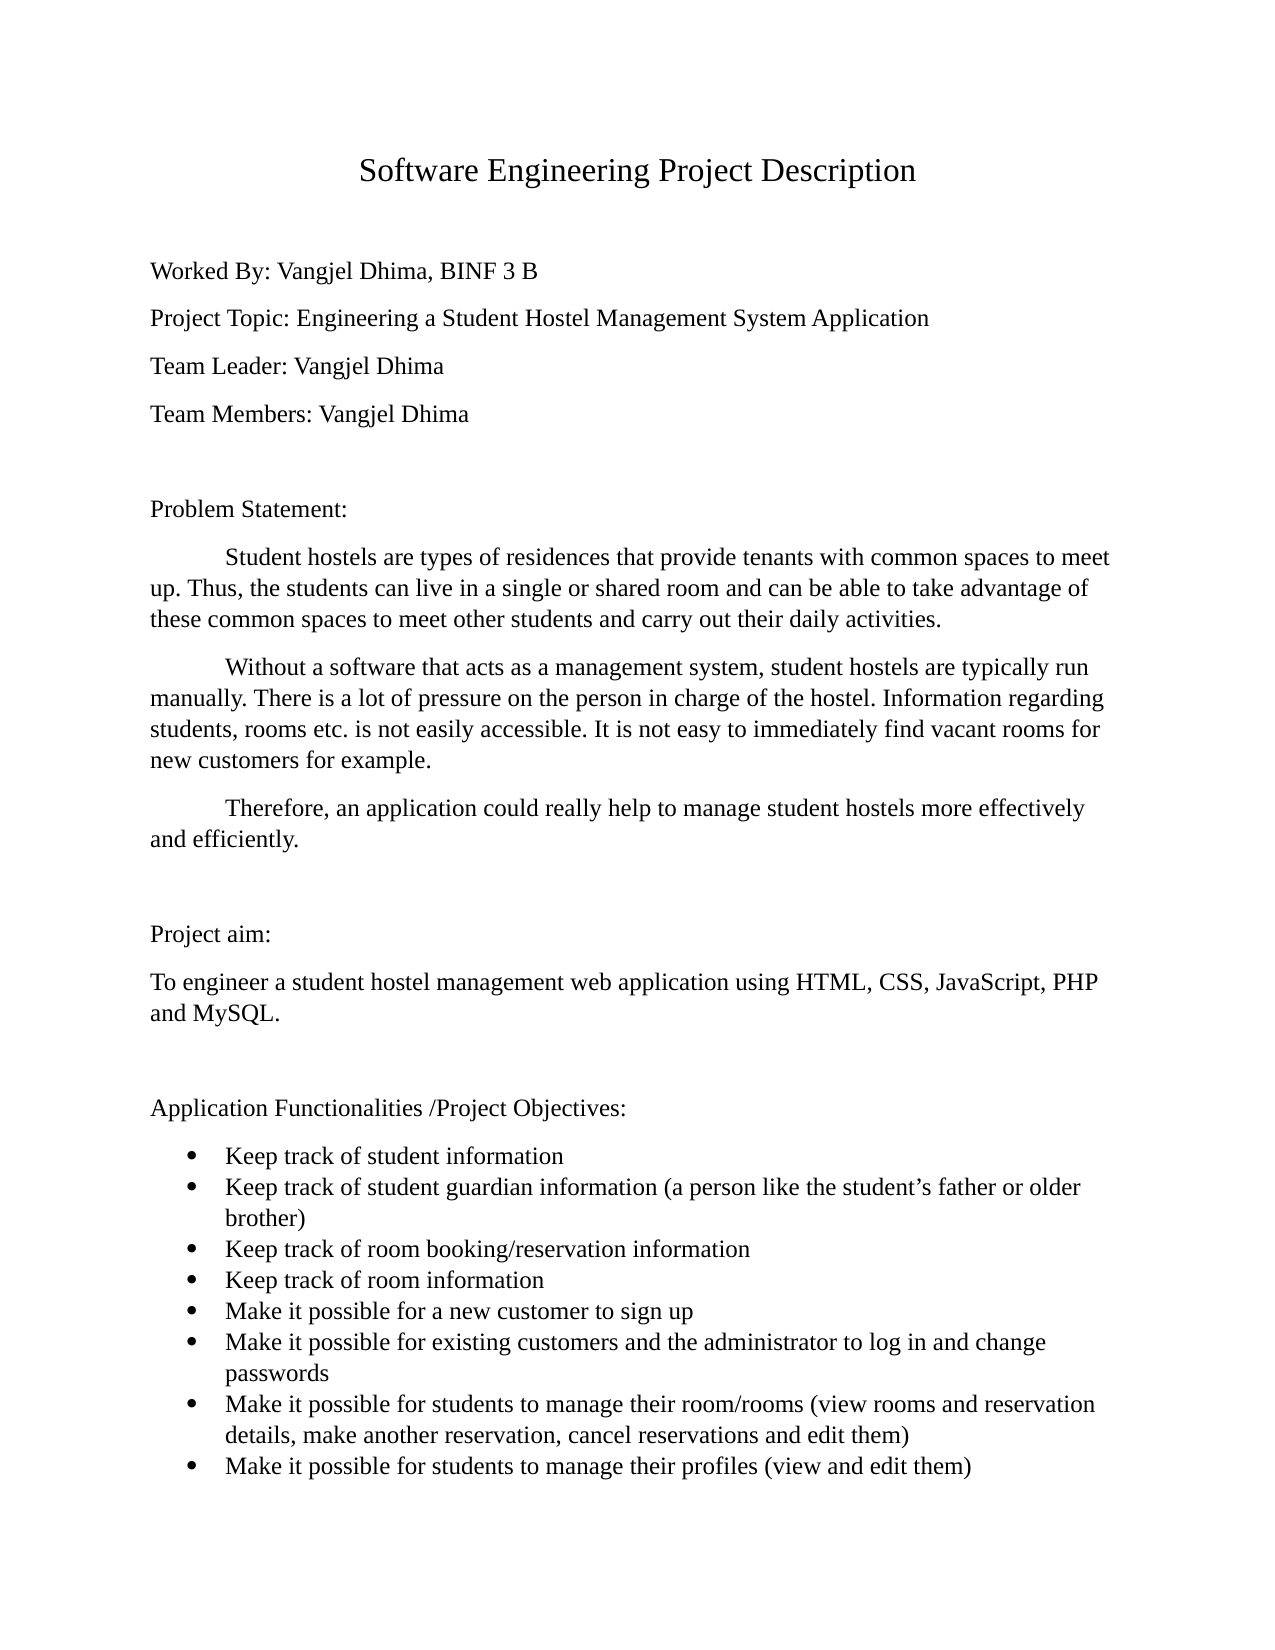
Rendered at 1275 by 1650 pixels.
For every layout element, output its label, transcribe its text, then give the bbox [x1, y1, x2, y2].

text Problem Statement: [150, 494, 1125, 523]
text Student hostels are types of residences that provide tenants with common spaces to meet up. Thus, the students can live in a single or shared room and can be able to take advantage of these common spaces to meet other students and carry out their daily activities. [150, 542, 1125, 633]
text Without a software that acts as a management system, student hostels are typically run manually. There is a lot of pressure on the person in charge of the hostel. Information regarding students, rooms etc. is not easily accessible. It is not easy to immediately find vacant rooms for new customers for example. [150, 652, 1125, 774]
text Software Engineering Project Description [150, 150, 1125, 188]
text Team Leader: Vangjel Dhima [150, 351, 1125, 380]
text Application Functionalities /Project Objectives: [150, 1093, 1125, 1122]
list Keep track of room information [187, 1265, 1125, 1294]
list Make it possible for a new customer to sign up [187, 1296, 1125, 1325]
list Keep track of room booking/reservation information [187, 1234, 1125, 1263]
list Keep track of student guardian information (a person like the student’s father or older brother) [187, 1172, 1125, 1232]
text Project Topic: Engineering a Student Hostel Management System Application [150, 303, 1125, 332]
list Make it possible for existing customers and the administrator to log in and change passwords [187, 1327, 1125, 1387]
text Project aim: [150, 919, 1125, 948]
text Worked By: Vangjel Dhima, BINF 3 B [150, 256, 1125, 284]
text Therefore, an application could really help to manage student hostels more effectively and efficiently. [150, 793, 1125, 852]
list Make it possible for students to manage their profiles (view and edit them) [187, 1451, 1125, 1480]
text Team Members: Vangjel Dhima [150, 399, 1125, 428]
list Keep track of student information [187, 1141, 1125, 1170]
text To engineer a student hostel management web application using HTML, CSS, JavaScript, PHP and MySQL. [150, 967, 1125, 1027]
list Make it possible for students to manage their room/rooms (view rooms and reservation details, make another reservation, cancel reservations and edit them) [187, 1389, 1125, 1449]
